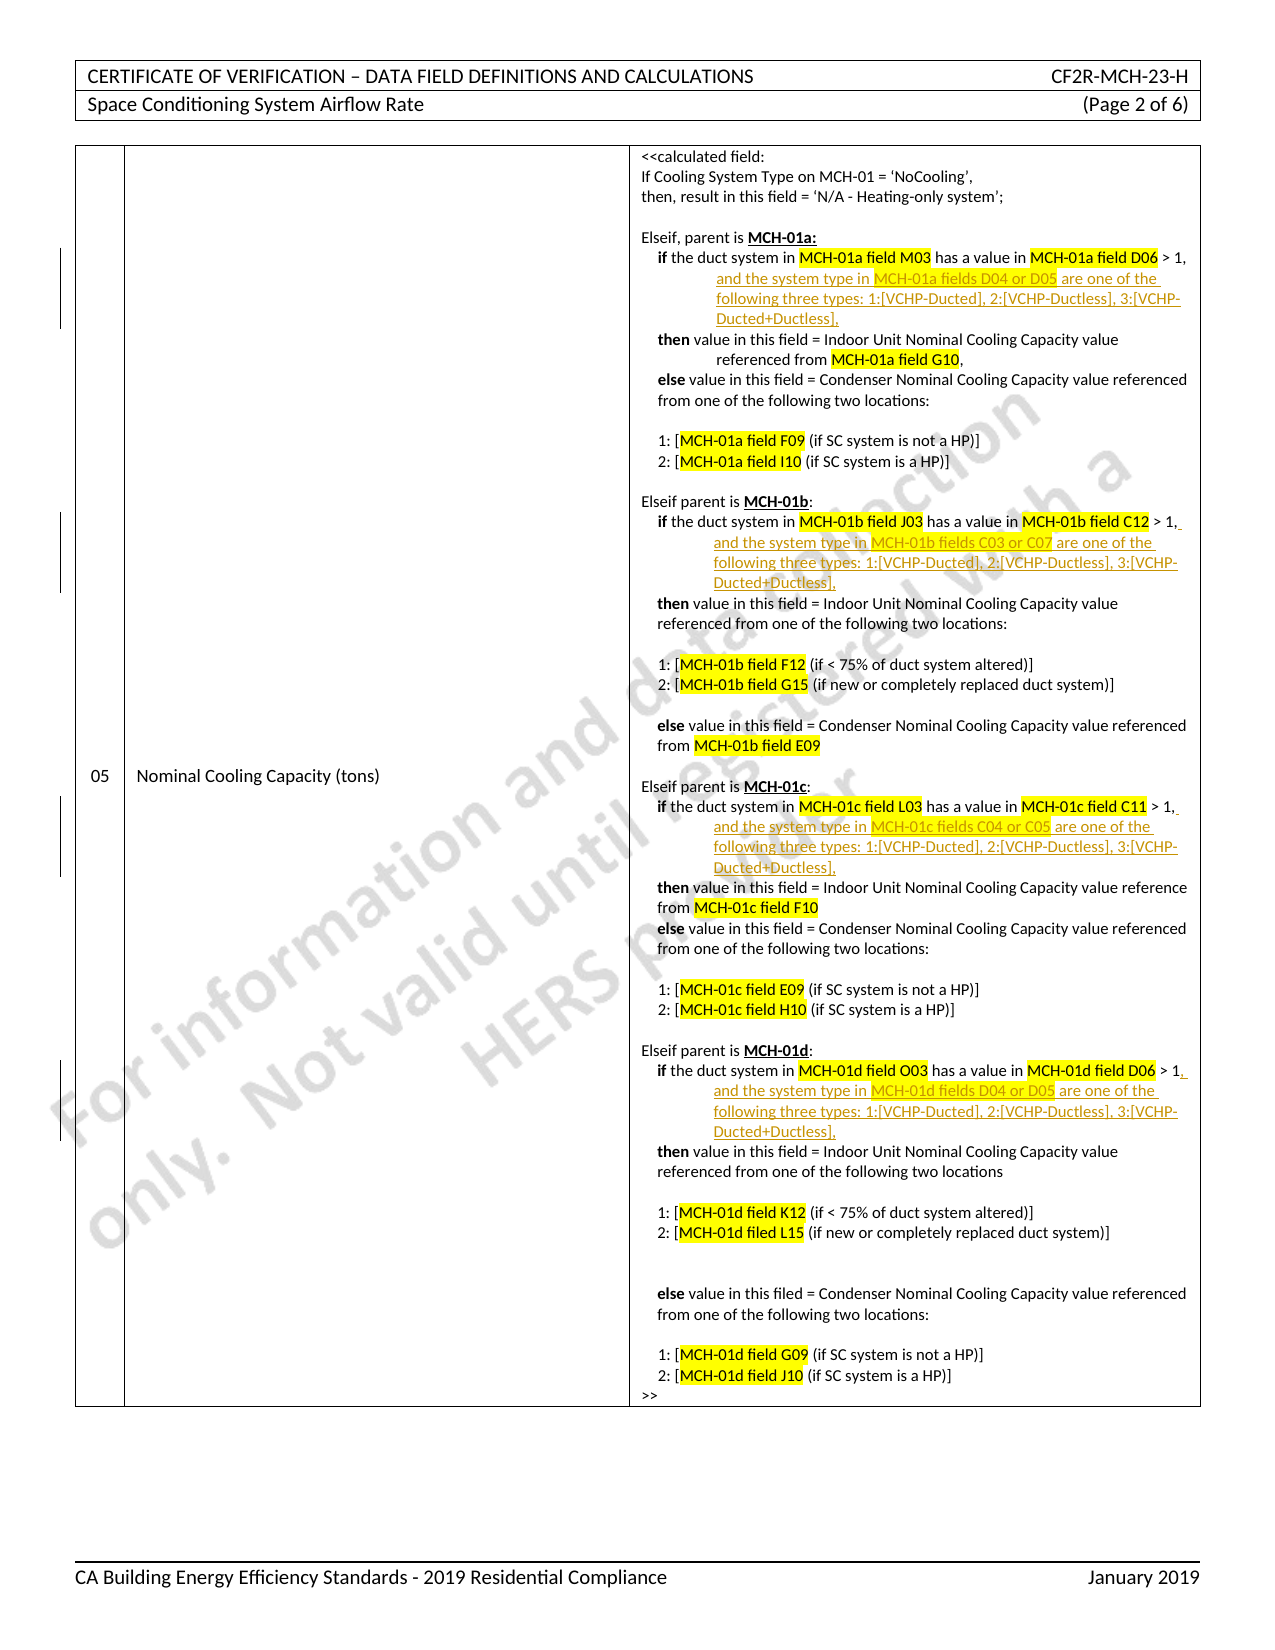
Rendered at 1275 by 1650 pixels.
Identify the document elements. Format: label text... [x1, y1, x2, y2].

table_cell <<calculated field: If Cooling System Type on MCH-01 = ‘NoCooling’, then, result in this field = ‘N/A - Heating-only system’; Elseif, parent is MCH-01a: if the duct system in MCH-01a field M03 has a value in MCH-01a field D06 > 1, then value in this field = Indoor Unit Nominal Cooling Capacity value referenced from MCH-01a field G10, else value in this field = Condenser Nominal Cooling Capacity value referenced from one of the following two locations: 1: [MCH-01a field F09 (if SC system is not a HP)] 2: [MCH-01a field I10 (if SC system is a HP)] Elseif parent is MCH-01b: if the duct system in MCH-01b field J03 has a value in MCH-01b field C12 > 1, then value in this field = Indoor Unit Nominal Cooling Capacity value referenced from one of the following two locations: 1: [MCH-01b field F12 (if < 75% of duct system altered)] 2: [MCH-01b field G15 (if new or completely replaced duct system)] else value in this field = Condenser Nominal Cooling Capacity value referenced from MCH-01b field E09 Elseif parent is MCH-01c: if the duct system in MCH-01c field L03 has a value in MCH-01c field C11 > 1, then value in this field = Indoor Unit Nominal Cooling Capacity value reference from MCH-01c field F10 else value in this field = Condenser Nominal Cooling Capacity value referenced from one of the following two locations: 1: [MCH-01c field E09 (if SC system is not a HP)] 2: [MCH-01c field H10 (if SC system is a HP)] Elseif parent is MCH-01d: if the duct system in MCH-01d field O03 has a value in MCH-01d field D06 > 1 then value in this field = Indoor Unit Nominal Cooling Capacity value referenced from one of the following two locations 1: [MCH-01d field K12 (if < 75% of duct system altered)] 2: [MCH-01d filed L15 (if new or completely replaced duct system)] else value in this filed = Condenser Nominal Cooling Capacity value referenced from one of the following two locations: 1: [MCH-01d field G09 (if SC system is not a HP)] 2: [MCH-01d field J10 (if SC system is a HP)] >> [630, 146, 1200, 1406]
table_cell 05 [76, 146, 124, 1406]
table_cell Nominal Cooling Capacity (tons) [125, 146, 629, 1406]
